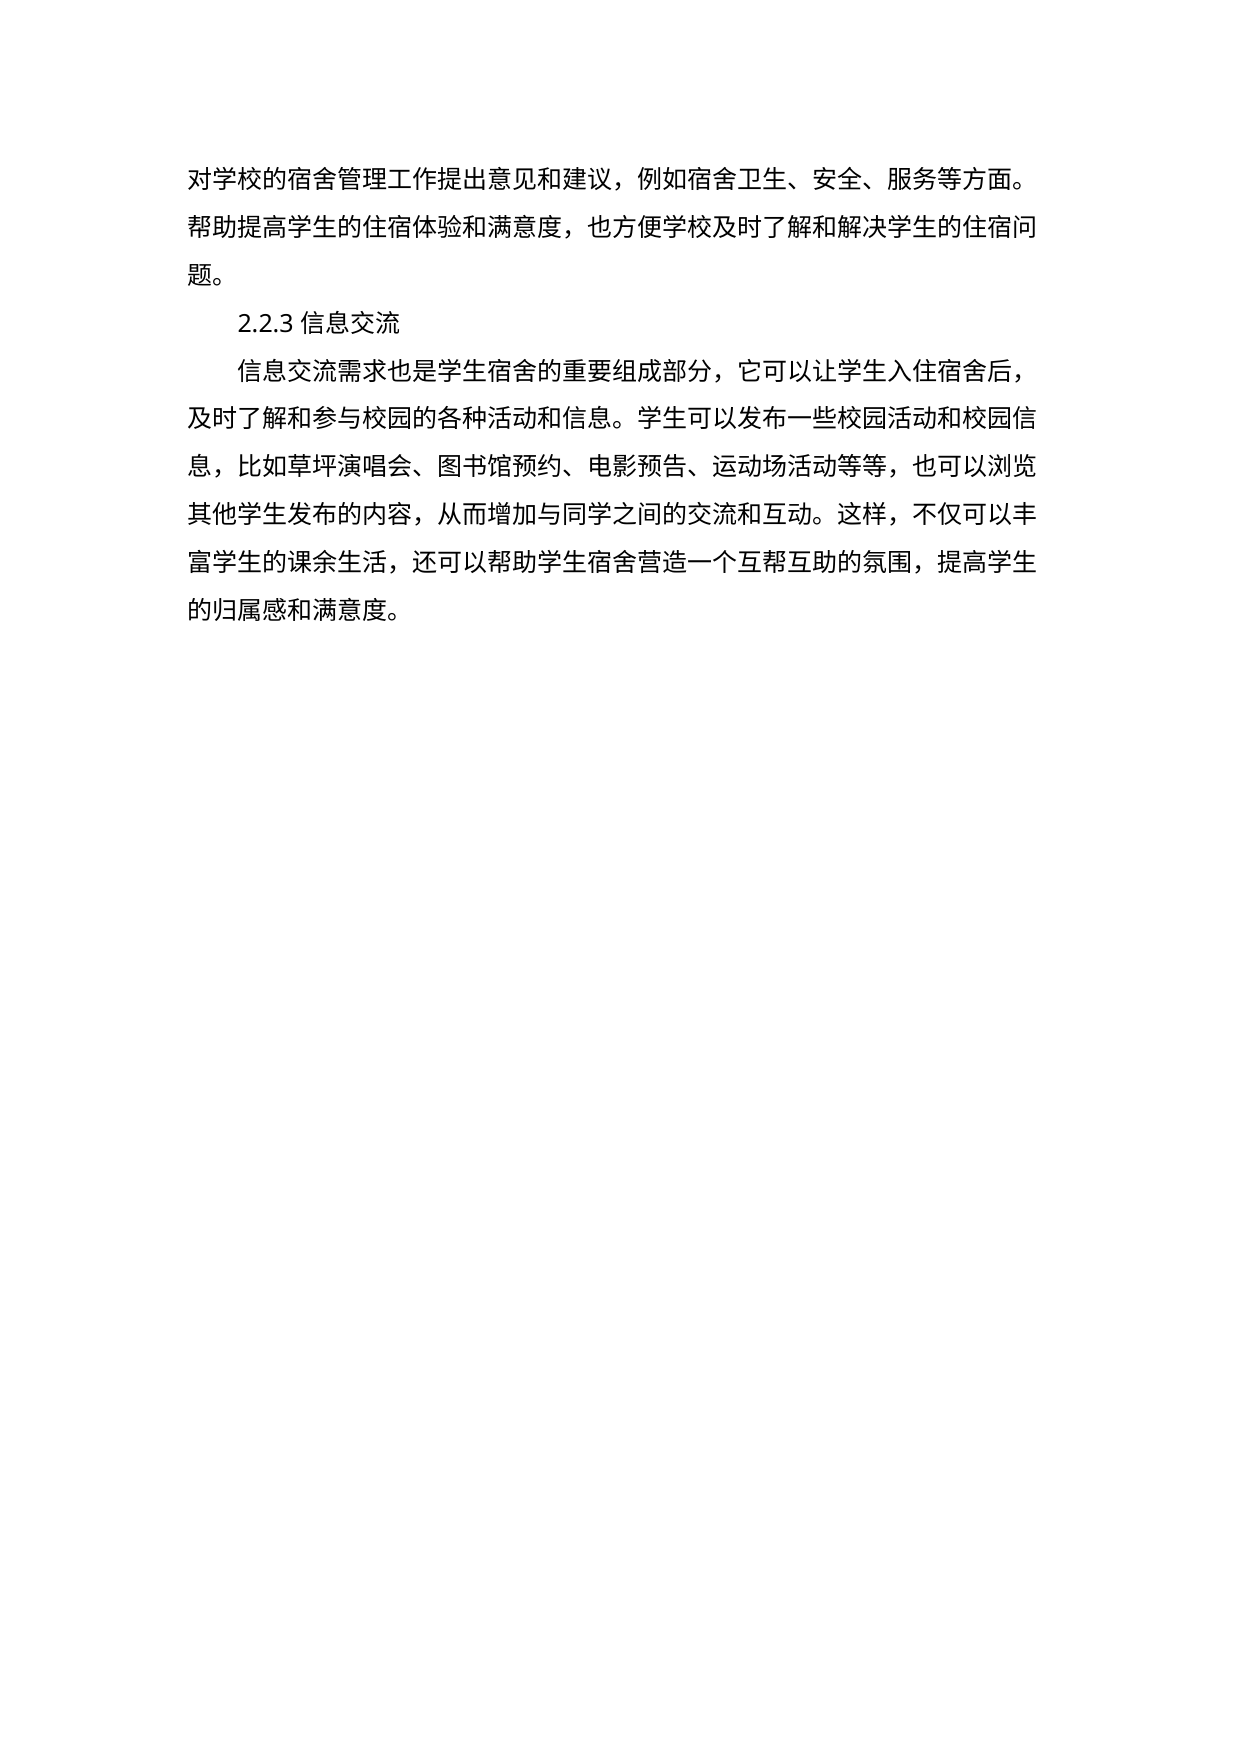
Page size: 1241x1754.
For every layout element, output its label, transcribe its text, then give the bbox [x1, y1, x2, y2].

text 2.2.3 信息交流 [187, 294, 1053, 342]
text 信息交流需求也是学生宿舍的重要组成部分，它可以让学生入住宿舍后，及时了解和参与校园的各种活动和信息。学生可以发布一些校园活动和校园信息，比如草坪演唱会、图书馆预约、电影预告、运动场活动等等，也可以浏览其他学生发布的内容，从而增加与同学之间的交流和互动。这样，不仅可以丰富学生的课余生活，还可以帮助学生宿舍营造一个互帮互助的氛围，提高学生的归属感和满意度。 [187, 342, 1053, 629]
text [187, 150, 1053, 294]
